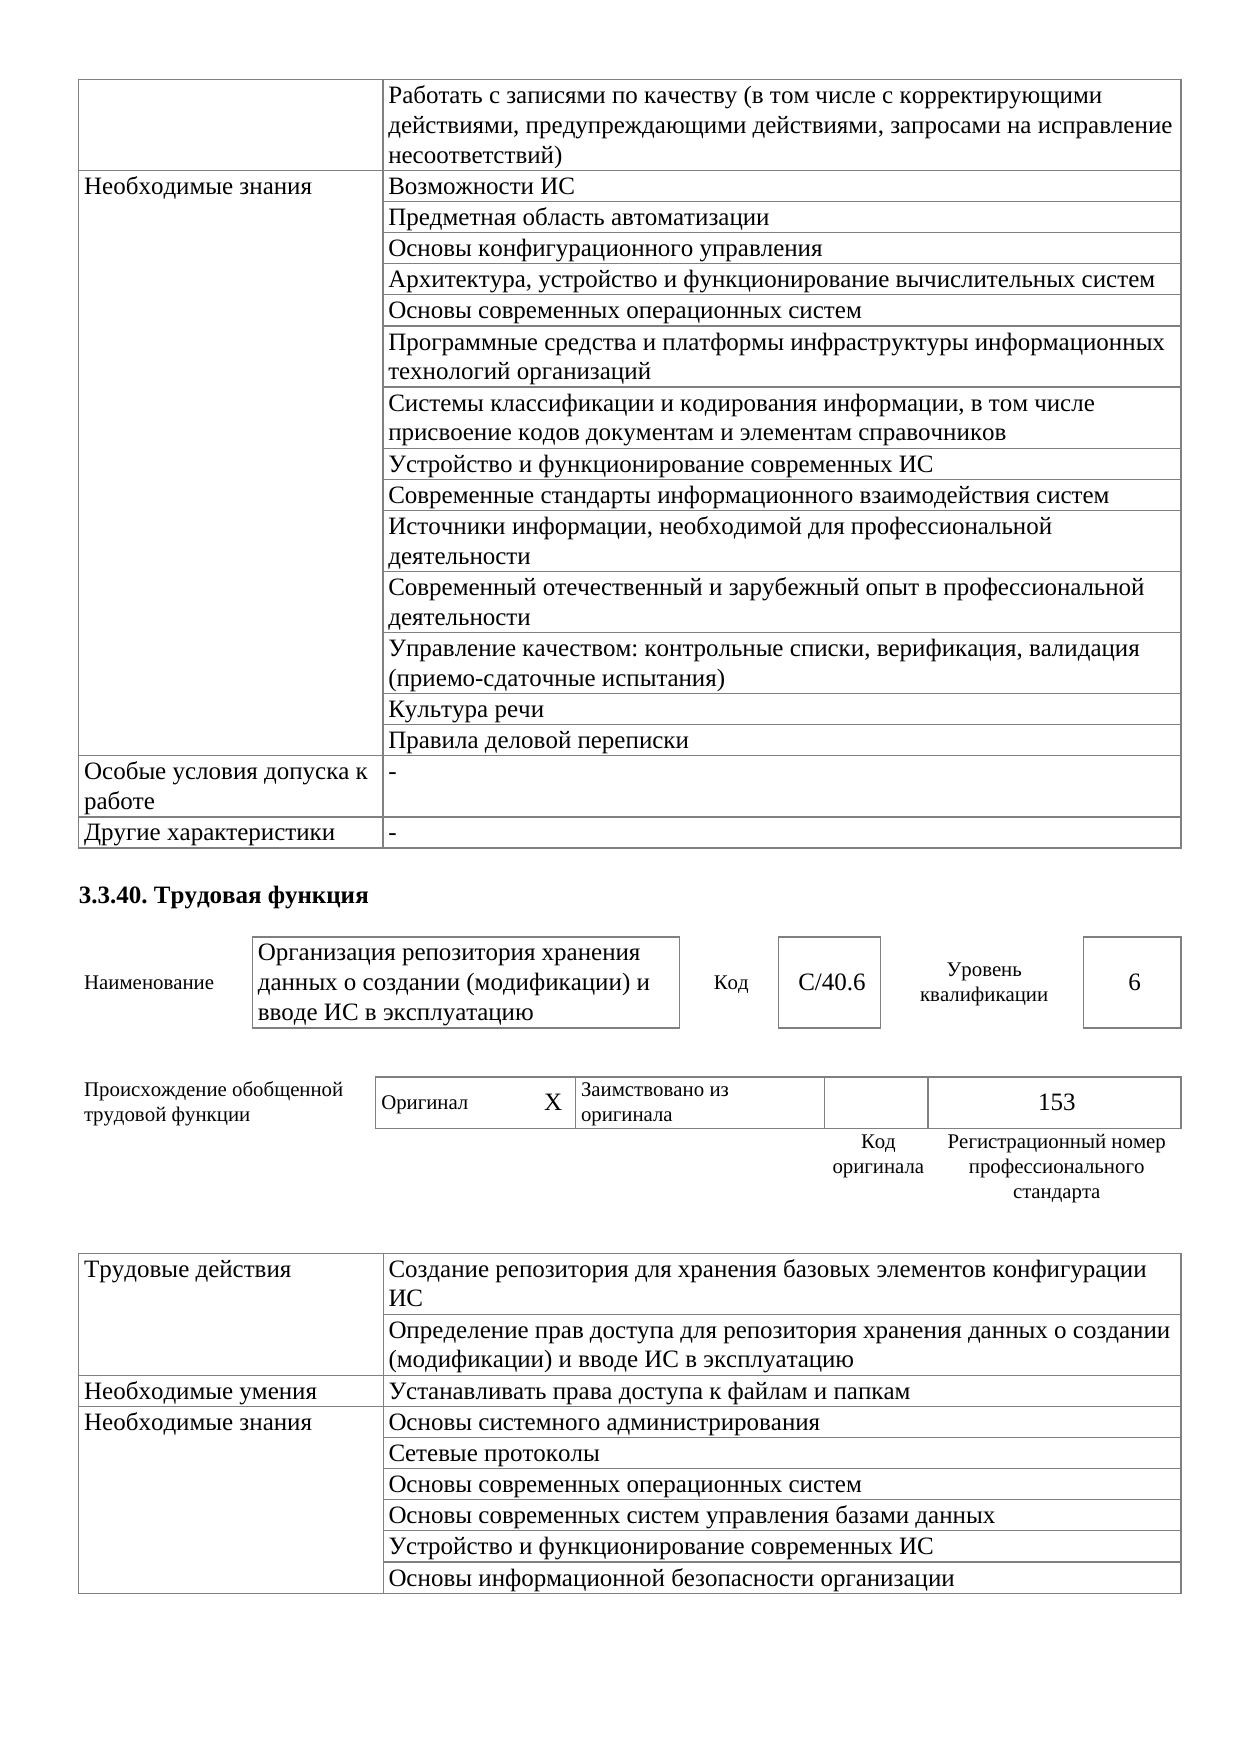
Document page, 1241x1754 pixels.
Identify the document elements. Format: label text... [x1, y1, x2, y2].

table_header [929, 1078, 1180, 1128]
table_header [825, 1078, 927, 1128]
title 3.3.40. Трудовая функция [79, 880, 1180, 908]
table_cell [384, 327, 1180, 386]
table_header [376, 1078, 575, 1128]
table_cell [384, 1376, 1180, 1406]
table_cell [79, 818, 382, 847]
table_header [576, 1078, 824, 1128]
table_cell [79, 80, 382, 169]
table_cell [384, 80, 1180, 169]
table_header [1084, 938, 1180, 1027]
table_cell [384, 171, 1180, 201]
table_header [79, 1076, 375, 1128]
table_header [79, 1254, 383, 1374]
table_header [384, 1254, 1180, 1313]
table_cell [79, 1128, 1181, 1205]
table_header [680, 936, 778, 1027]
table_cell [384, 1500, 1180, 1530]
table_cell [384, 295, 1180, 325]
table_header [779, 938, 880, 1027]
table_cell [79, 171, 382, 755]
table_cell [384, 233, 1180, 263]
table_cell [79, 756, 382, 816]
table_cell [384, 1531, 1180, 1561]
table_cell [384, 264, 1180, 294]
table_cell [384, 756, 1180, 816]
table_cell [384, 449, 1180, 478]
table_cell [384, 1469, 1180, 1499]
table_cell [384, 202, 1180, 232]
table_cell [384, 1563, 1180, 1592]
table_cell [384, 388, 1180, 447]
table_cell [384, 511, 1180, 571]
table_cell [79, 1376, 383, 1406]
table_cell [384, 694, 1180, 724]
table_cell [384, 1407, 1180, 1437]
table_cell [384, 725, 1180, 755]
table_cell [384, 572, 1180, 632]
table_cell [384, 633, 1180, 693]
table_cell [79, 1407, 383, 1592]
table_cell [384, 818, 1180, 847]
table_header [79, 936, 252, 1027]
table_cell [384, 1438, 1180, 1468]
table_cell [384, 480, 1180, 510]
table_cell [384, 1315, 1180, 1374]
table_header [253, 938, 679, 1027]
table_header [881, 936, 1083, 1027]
